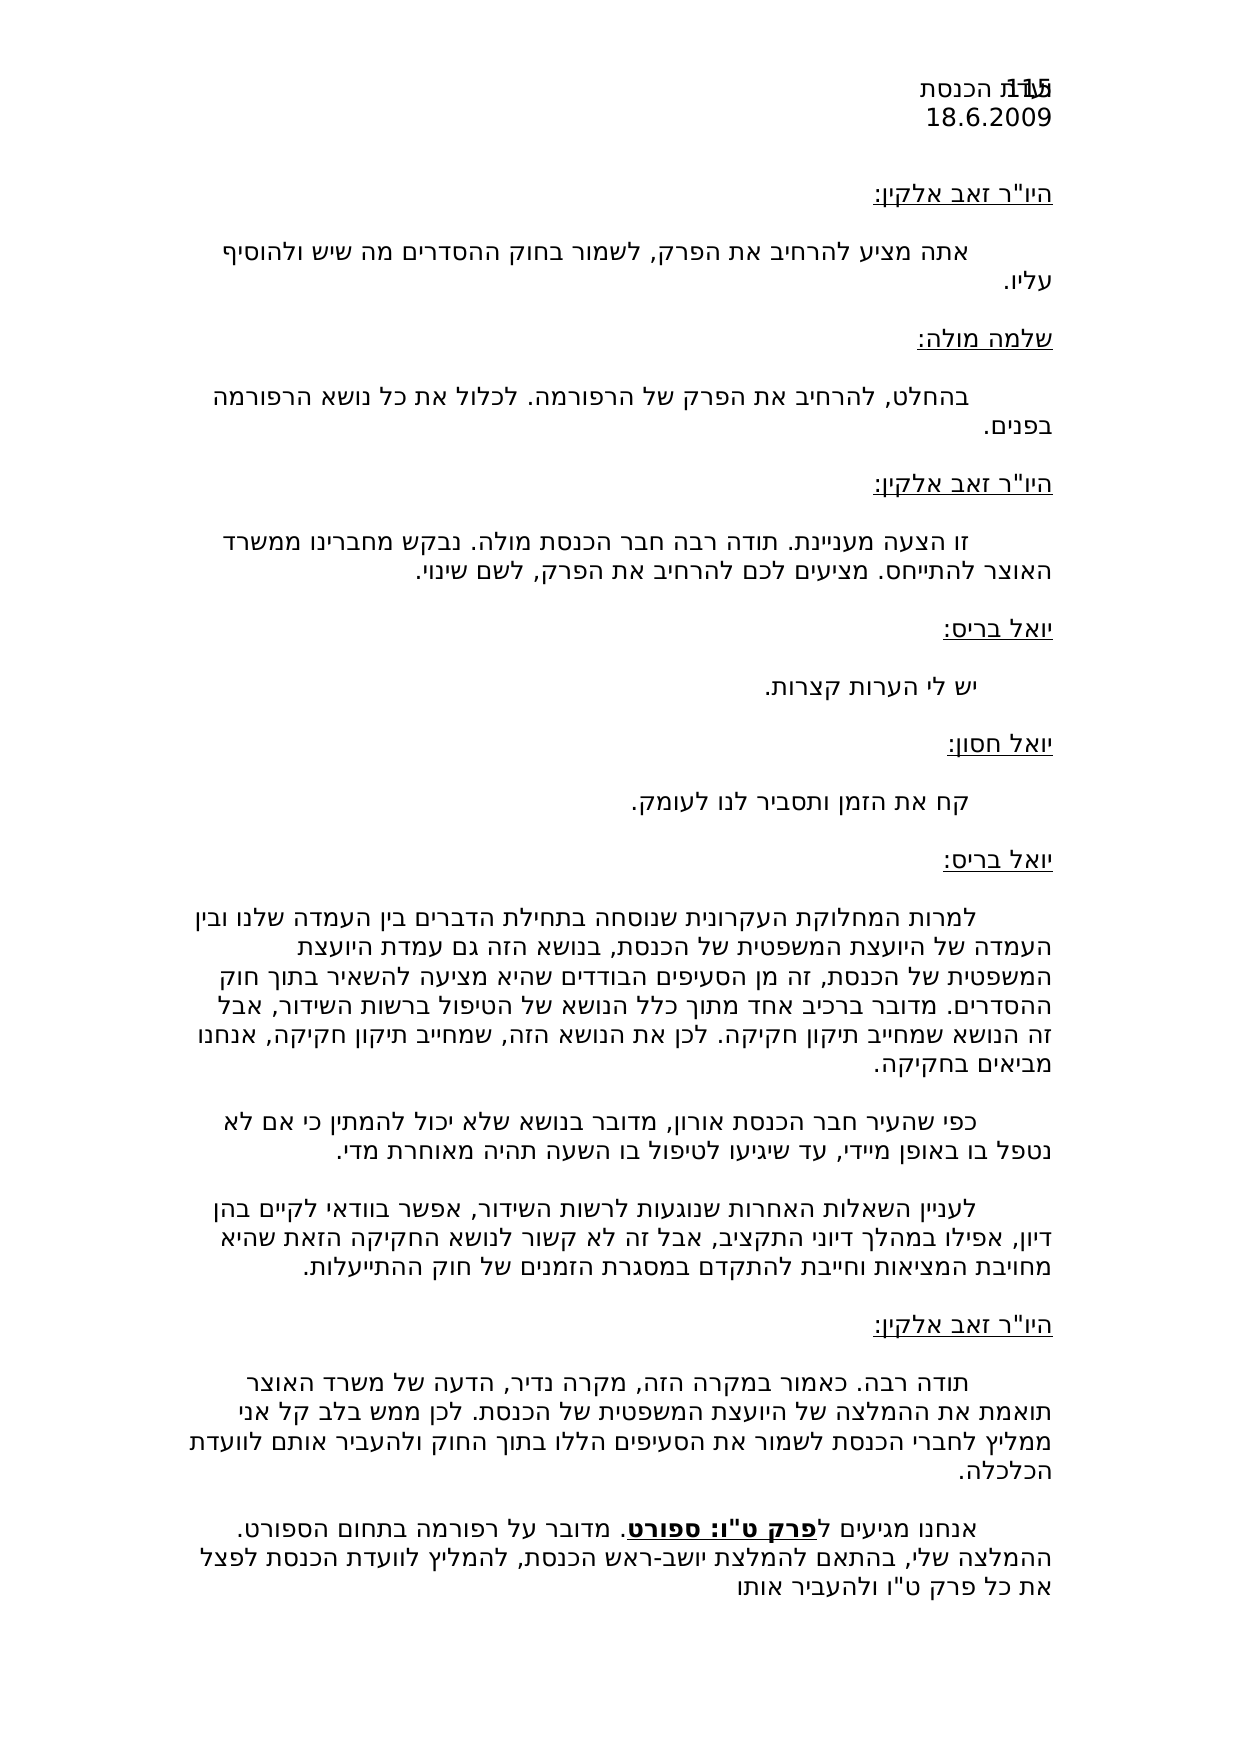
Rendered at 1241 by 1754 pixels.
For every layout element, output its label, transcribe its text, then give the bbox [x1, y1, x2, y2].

text יואל חסון: [187, 729, 1053, 759]
text כפי שהעיר חבר הכנסת אורון, מדובר בנושא שלא יכול להמתין כי אם לא נטפל בו באופן מיידי, עד שיגיעו לטיפול בו השעה תהיה מאוחרת מדי. [187, 1107, 1053, 1165]
text קח את הזמן ותסביר לנו לעומק. [187, 787, 1053, 817]
text אנחנו מגיעים לפרק ט"ו: ספורט. מדובר על רפורמה בתחום הספורט. ההמלצה שלי, בהתאם להמלצת יושב-ראש הכנסת, להמליץ לוועדת הכנסת לפצל את כל פרק ט"ו ולהעביר אותו [187, 1514, 1053, 1601]
text שלמה מולה: [187, 324, 1053, 353]
text היו"ר זאב אלקין: [187, 1310, 1053, 1339]
text היו"ר זאב אלקין: [187, 469, 1053, 498]
text למרות המחלוקת העקרונית שנוסחה בתחילת הדברים בין העמדה שלנו ובין העמדה של היועצת המשפטית של הכנסת, בנושא הזה גם עמדת היועצת המשפטית של הכנסת, זה מן הסעיפים הבודדים שהיא מציעה להשאיר בתוך חוק ההסדרים. מדובר ברכיב אחד מתוך כלל הנושא של הטיפול ברשות השידור, אבל זה הנושא שמחייב תיקון חקיקה. לכן את הנושא הזה, שמחייב תיקון חקיקה, אנחנו מביאים בחקיקה. [187, 903, 1053, 1078]
text לעניין השאלות האחרות שנוגעות לרשות השידור, אפשר בוודאי לקיים בהן דיון, אפילו במהלך דיוני התקציב, אבל זה לא קשור לנושא החקיקה הזאת שהיא מחויבת המציאות וחייבת להתקדם במסגרת הזמנים של חוק ההתייעלות. [187, 1194, 1053, 1282]
text תודה רבה. כאמור במקרה הזה, מקרה נדיר, הדעה של משרד האוצר תואמת את ההמלצה של היועצת המשפטית של הכנסת. לכן ממש בלב קל אני ממליץ לחברי הכנסת לשמור את הסעיפים הללו בתוך החוק ולהעביר אותם לוועדת הכלכלה. [187, 1368, 1053, 1485]
text בהחלט, להרחיב את הפרק של הרפורמה. לכלול את כל נושא הרפורמה בפנים. [187, 382, 1053, 440]
text היו"ר זאב אלקין: [187, 179, 1053, 208]
text יואל בריס: [187, 614, 1053, 643]
text אתה מציע להרחיב את הפרק, לשמור בחוק ההסדרים מה שיש ולהוסיף עליו. [187, 237, 1053, 295]
text זו הצעה מעניינת. תודה רבה חבר הכנסת מולה. נבקש מחברינו ממשרד האוצר להתייחס. מציעים לכם להרחיב את הפרק, לשם שינוי. [187, 527, 1053, 585]
text יש לי הערות קצרות. [187, 672, 1053, 701]
text יואל בריס: [187, 845, 1053, 874]
